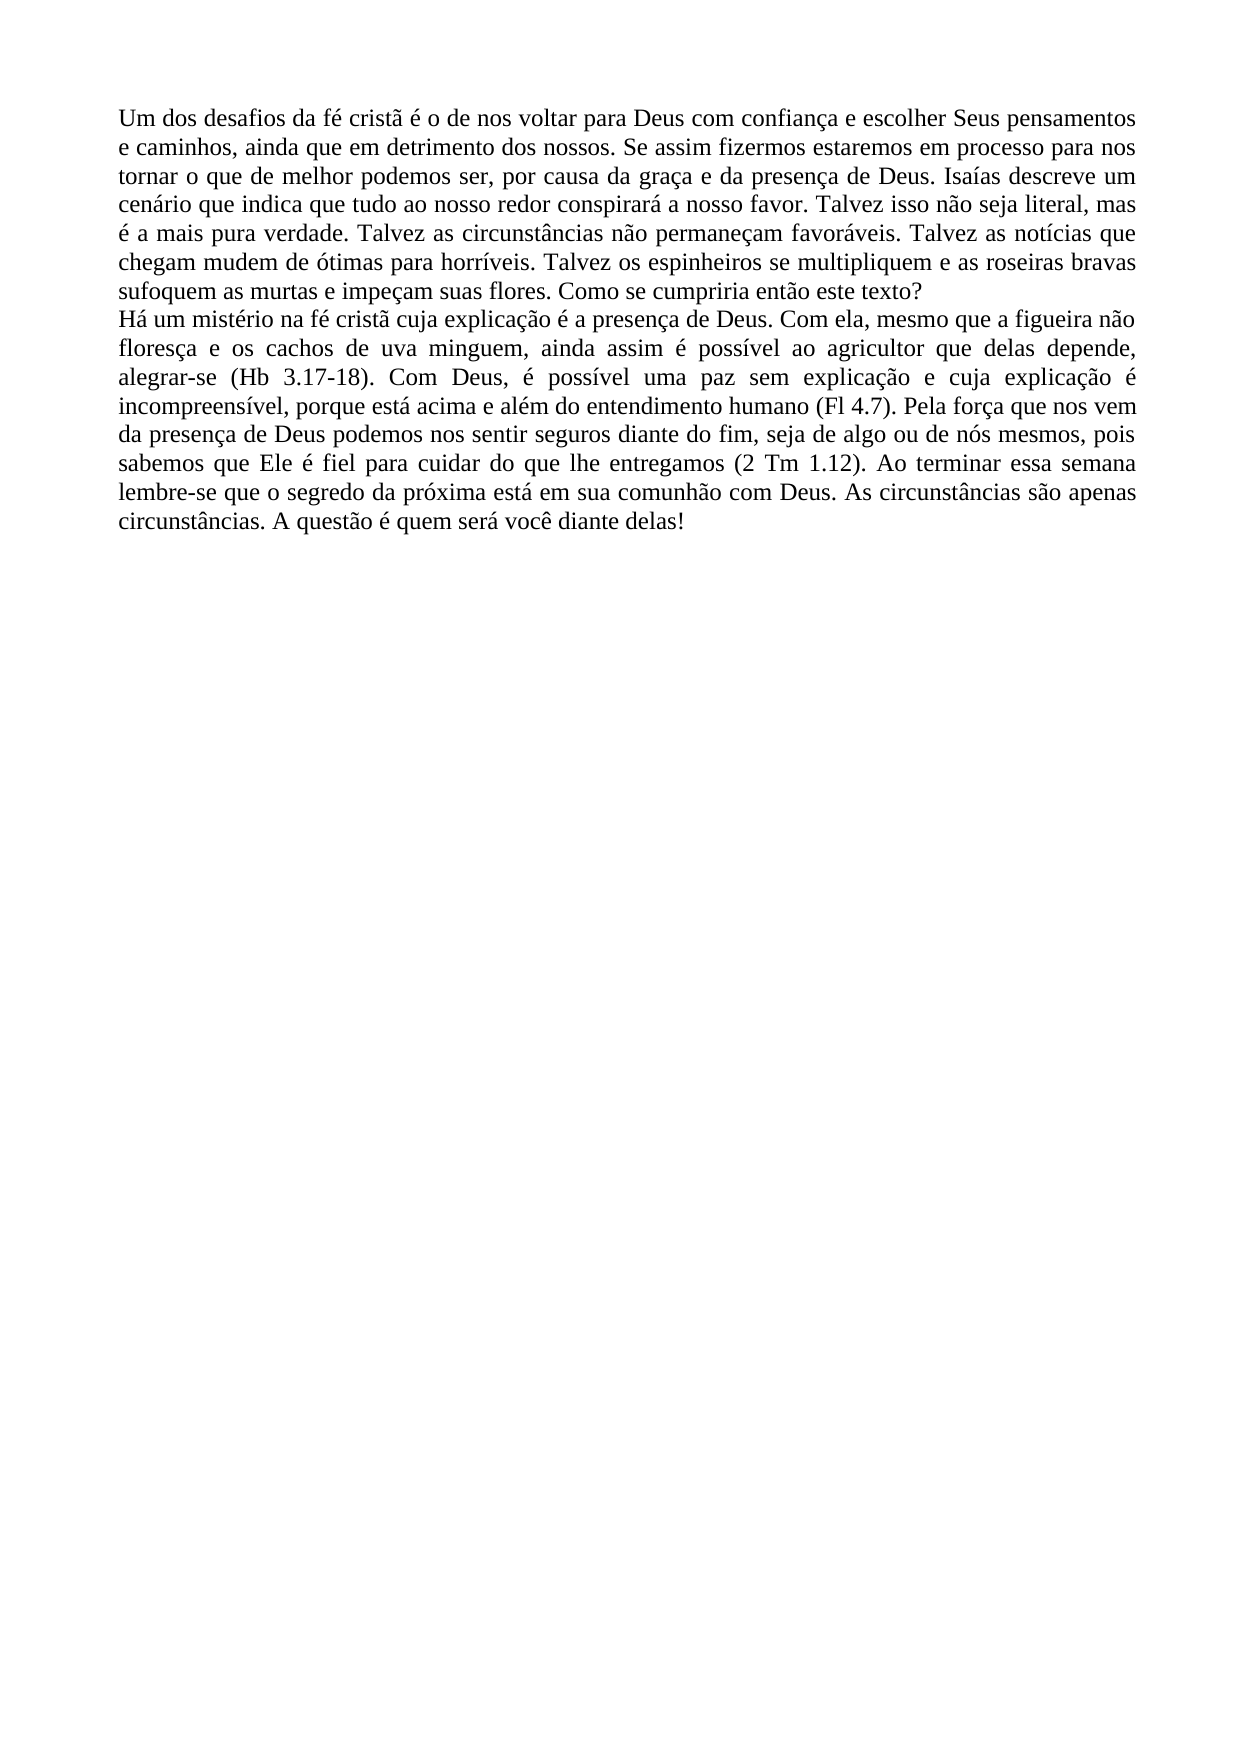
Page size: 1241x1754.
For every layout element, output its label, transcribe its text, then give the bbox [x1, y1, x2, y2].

text Há um mistério na fé cristã cuja explicação é a presença de Deus. Com ela, mesmo que a figueira não floresça e os cachos de uva minguem, ainda assim é possível ao agricultor que delas depende, alegrar-se (Hb 3.17-18). Com Deus, é possível uma paz sem explicação e cuja explicação é incompreensível, porque está acima e além do entendimento humano (Fl 4.7). Pela força que nos vem da presença de Deus podemos nos sentir seguros diante do fim, seja de algo ou de nós mesmos, pois sabemos que Ele é fiel para cuidar do que lhe entregamos (2 Tm 1.12). Ao terminar essa semana lembre-se que o segredo da próxima está em sua comunhão com Deus. As circunstâncias são apenas circunstâncias. A questão é quem será você diante delas! [118, 304, 1137, 534]
text Um dos desafios da fé cristã é o de nos voltar para Deus com confiança e escolher Seus pensamentos e caminhos, ainda que em detrimento dos nossos. Se assim fizermos estaremos em processo para nos tornar o que de melhor podemos ser, por causa da graça e da presença de Deus. Isaías descreve um cenário que indica que tudo ao nosso redor conspirará a nosso favor. Talvez isso não seja literal, mas é a mais pura verdade. Talvez as circunstâncias não permaneçam favoráveis. Talvez as notícias que chegam mudem de ótimas para horríveis. Talvez os espinheiros se multipliquem e as roseiras bravas sufoquem as murtas e impeçam suas flores. Como se cumpriria então este texto? [118, 103, 1137, 304]
